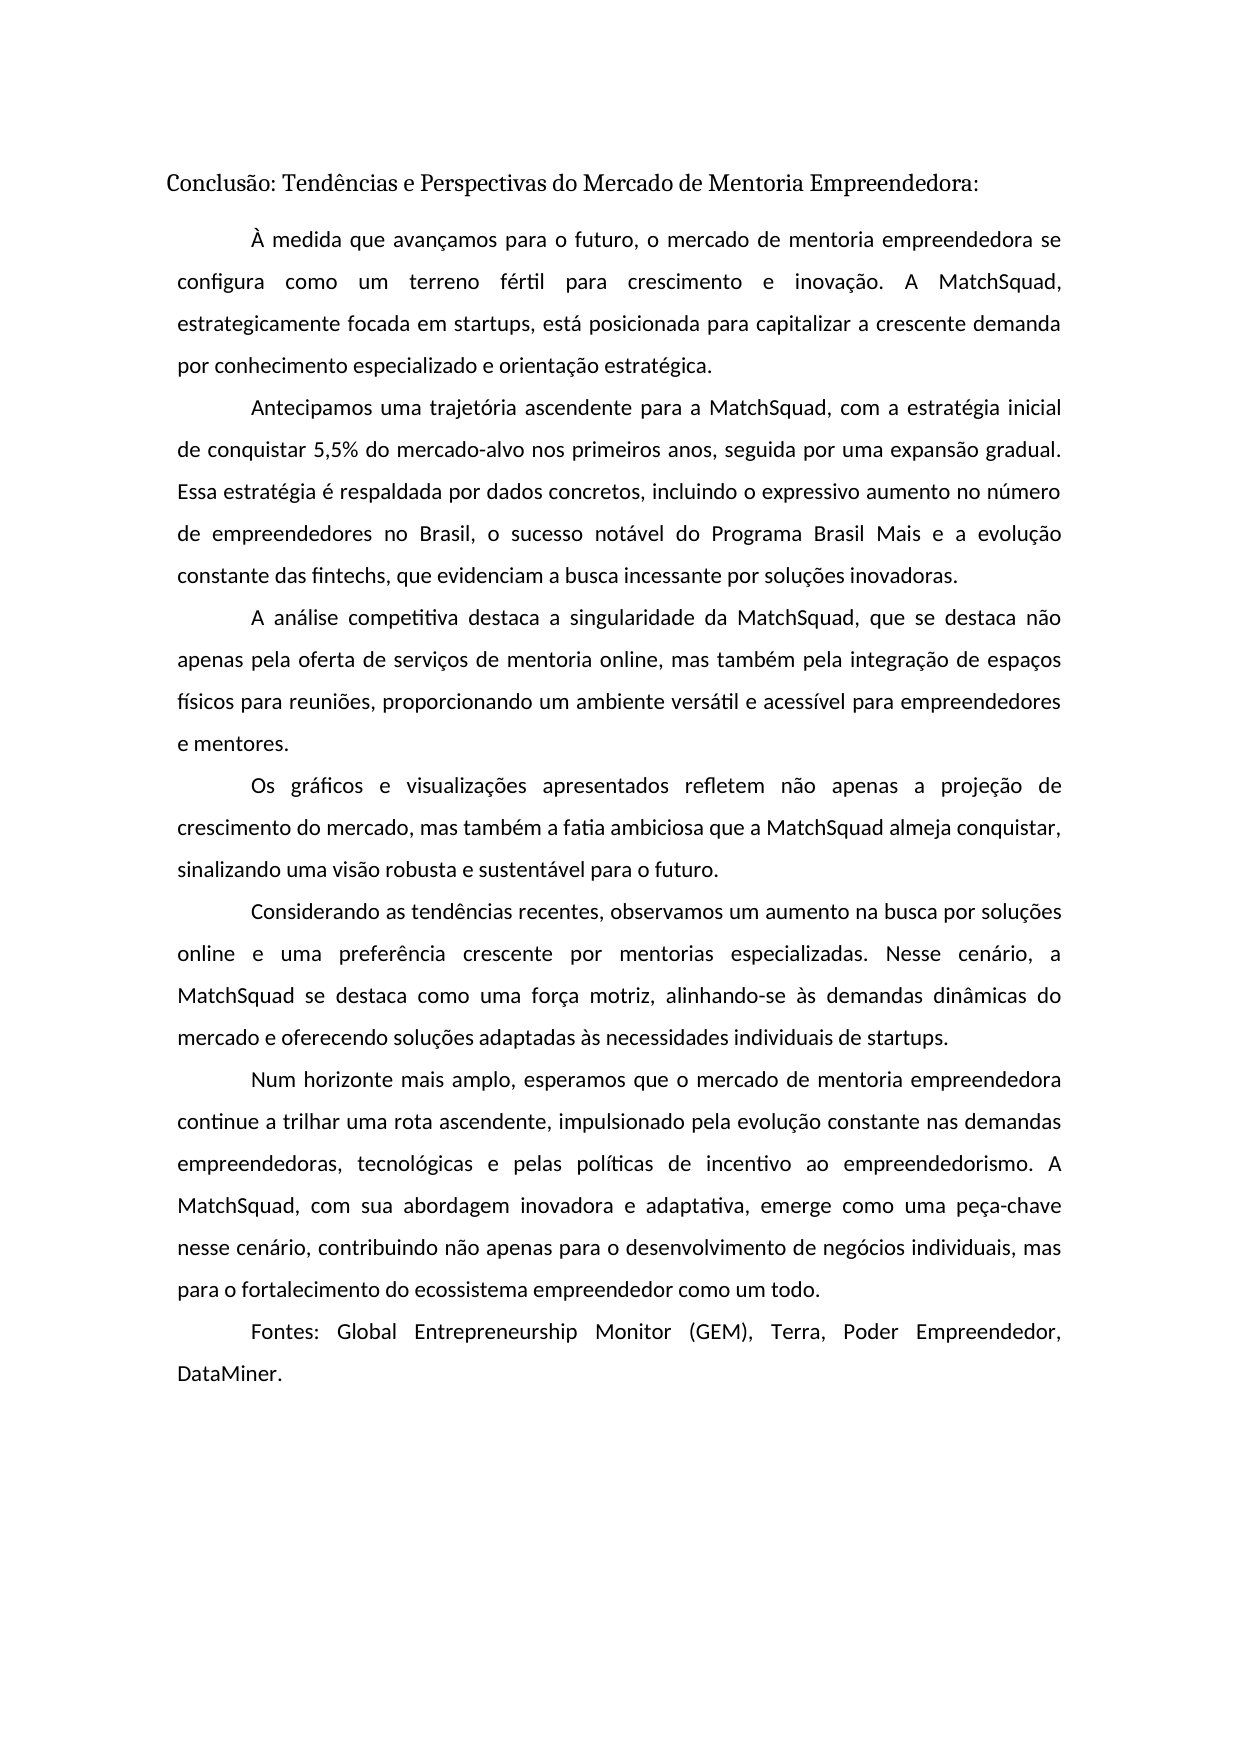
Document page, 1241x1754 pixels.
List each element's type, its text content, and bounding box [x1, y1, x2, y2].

text Antecipamos uma trajetória ascendente para a MatchSquad, com a estratégia inicial de conquistar 5,5% do mercado-alvo nos primeiros anos, seguida por uma expansão gradual. Essa estratégia é respaldada por dados concretos, incluindo o expressivo aumento no número de empreendedores no Brasil, o sucesso notável do Programa Brasil Mais e a evolução constante das fintechs, que evidenciam a busca incessante por soluções inovadoras. [177, 393, 1063, 589]
subtitle Conclusão: Tendências e Perspectivas do Mercado de Mentoria Empreendedora: [167, 169, 1076, 197]
text Considerando as tendências recentes, observamos um aumento na busca por soluções online e uma preferência crescente por mentorias especializadas. Nesse cenário, a MatchSquad se destaca como uma força motriz, alinhando-se às demandas dinâmicas do mercado e oferecendo soluções adaptadas às necessidades individuais de startups. [177, 897, 1063, 1051]
text Fontes: Global Entrepreneurship Monitor (GEM), Terra, Poder Empreendedor, DataMiner. [177, 1317, 1063, 1387]
text Num horizonte mais amplo, esperamos que o mercado de mentoria empreendedora continue a trilhar uma rota ascendente, impulsionado pela evolução constante nas demandas empreendedoras, tecnológicas e pelas políticas de incentivo ao empreendedorismo. A MatchSquad, com sua abordagem inovadora e adaptativa, emerge como uma peça-chave nesse cenário, contribuindo não apenas para o desenvolvimento de negócios individuais, mas para o fortalecimento do ecossistema empreendedor como um todo. [177, 1065, 1063, 1303]
text Os gráficos e visualizações apresentados refletem não apenas a projeção de crescimento do mercado, mas também a fatia ambiciosa que a MatchSquad almeja conquistar, sinalizando uma visão robusta e sustentável para o futuro. [177, 771, 1063, 883]
text À medida que avançamos para o futuro, o mercado de mentoria empreendedora se configura como um terreno fértil para crescimento e inovação. A MatchSquad, estrategicamente focada em startups, está posicionada para capitalizar a crescente demanda por conhecimento especializado e orientação estratégica. [177, 226, 1063, 379]
text A análise competitiva destaca a singularidade da MatchSquad, que se destaca não apenas pela oferta de serviços de mentoria online, mas também pela integração de espaços físicos para reuniões, proporcionando um ambiente versátil e acessível para empreendedores e mentores. [177, 603, 1063, 757]
